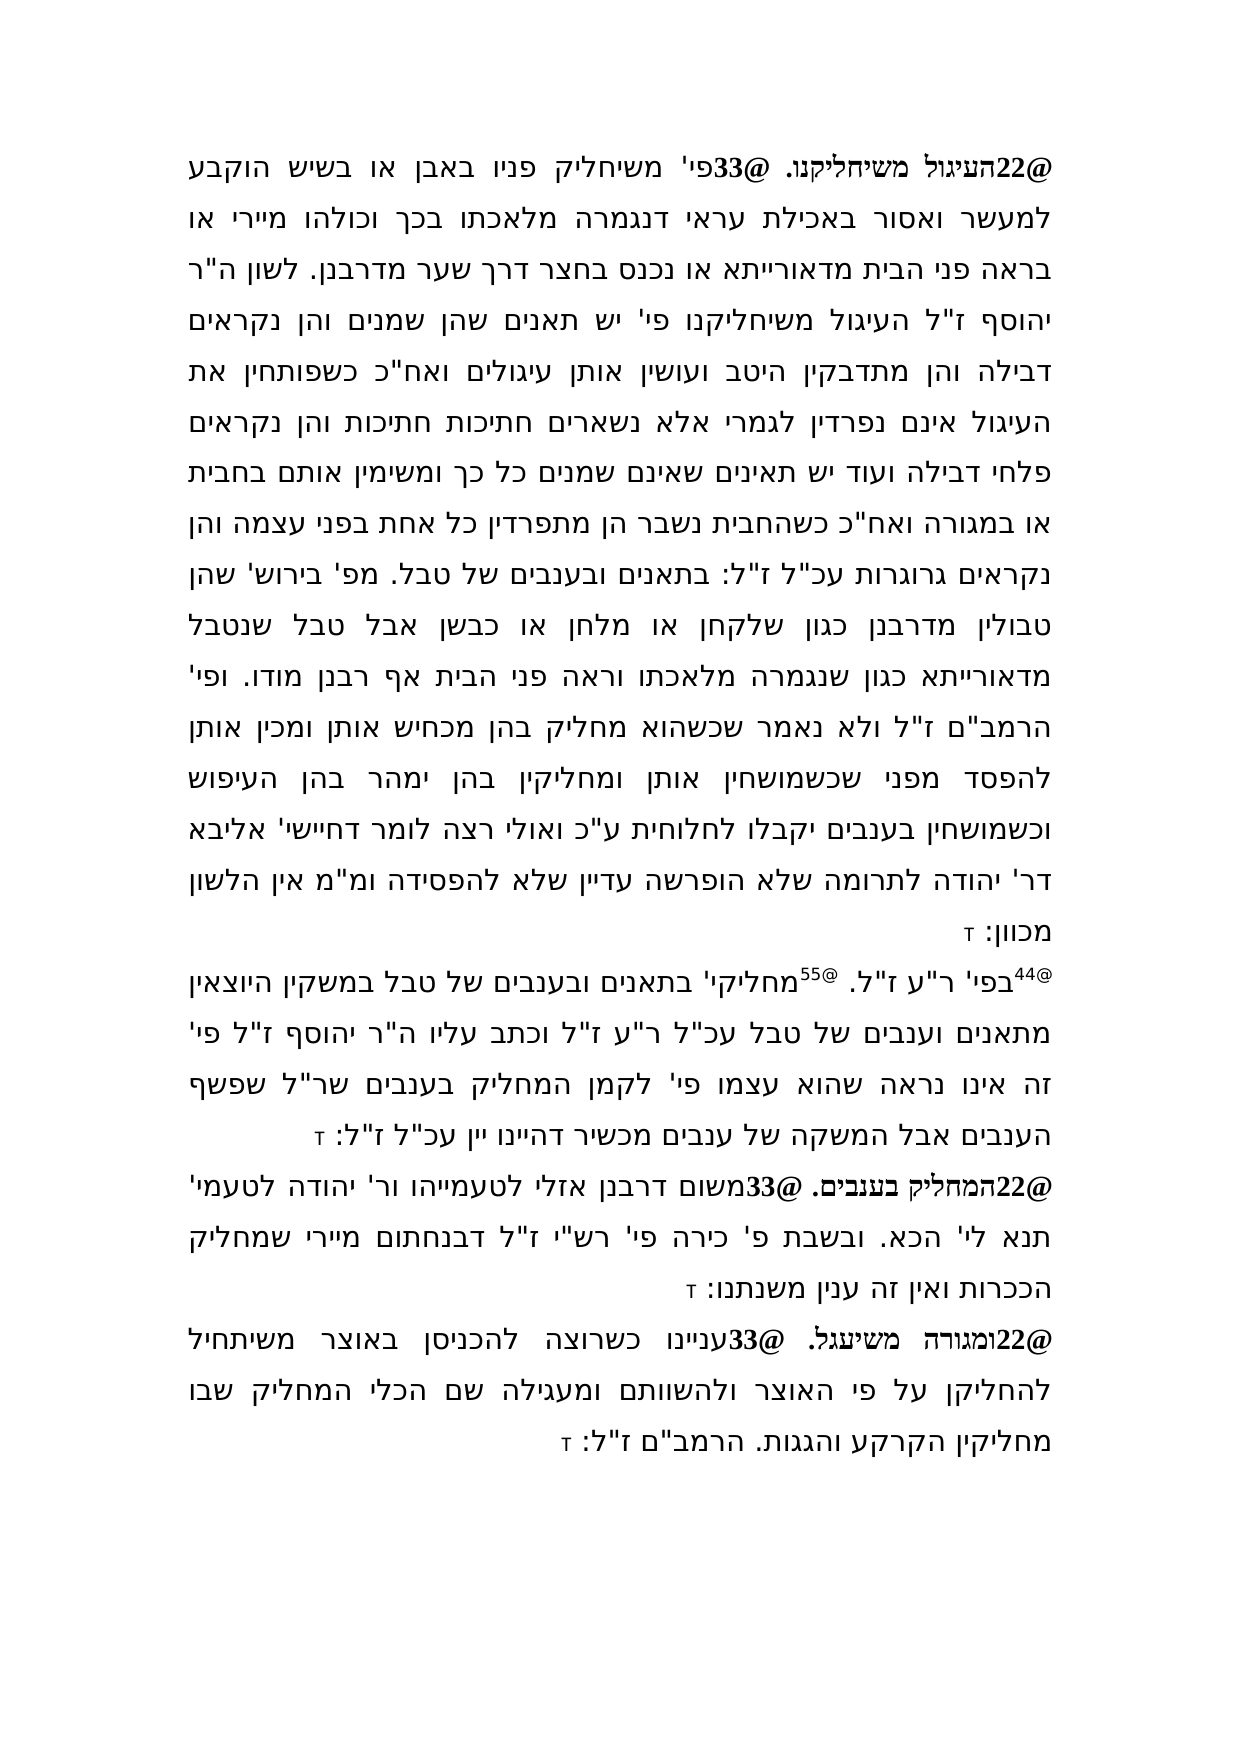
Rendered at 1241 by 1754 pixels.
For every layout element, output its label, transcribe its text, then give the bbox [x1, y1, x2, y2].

text @22העיגול משיחליקנו. @33פי' משיחליק פניו באבן או בשיש הוקבע למעשר ואסור באכילת עראי דנגמרה מלאכתו בכך וכולהו מיירי או בראה פני הבית מדאורייתא או נכנס בחצר דרך שער מדרבנן. לשון ה"ר יהוסף ז"ל העיגול משיחליקנו פי' יש תאנים שהן שמנים והן נקראים דבילה והן מתדבקין היטב ועושין אותן עיגולים ואח"כ כשפותחין את העיגול אינם נפרדין לגמרי אלא נשארים חתיכות חתיכות והן נקראים פלחי דבילה ועוד יש תאינים שאינם שמנים כל כך ומשימין אותם בחבית או במגורה ואח"כ כשהחבית נשבר הן מתפרדין כל אחת בפני עצמה והן נקראים גרוגרות עכ"ל ז"ל: בתאנים ובענבים של טבל. מפ' בירוש' שהן טבולין מדרבנן כגון שלקחן או מלחן או כבשן אבל טבל שנטבל מדאורייתא כגון שנגמרה מלאכתו וראה פני הבית אף רבנן מודו. ופי' הרמב"ם ז"ל ולא נאמר שכשהוא מחליק בהן מכחיש אותן ומכין אותן להפסד מפני שכשמושחין אותן ומחליקין בהן ימהר בהן העיפוש וכשמושחין בענבים יקבלו לחלוחית ע"כ ואולי רצה לומר דחיישי' אליבא דר' יהודה לתרומה שלא הופרשה עדיין שלא להפסידה ומ"מ אין הלשון מכוון: T [187, 150, 1053, 948]
text @22המחליק בענבים. @33משום דרבנן אזלי לטעמייהו ור' יהודה לטעמי' תנא לי' הכא. ובשבת פ' כירה פי' רש"י ז"ל דבנחתום מיירי שמחליק הככרות ואין זה ענין משנתנו: T [187, 1169, 1053, 1305]
text @22ומגורה משיעגל. @33עניינו כשרוצה להכניסן באוצר משיתחיל להחליקן על פי האוצר ולהשוותם ומעגילה שם הכלי המחליק שבו מחליקין הקרקע והגגות. הרמב"ם ז"ל: T [187, 1322, 1053, 1458]
text @44בפי' ר"ע ז"ל. @55מחליקי' בתאנים ובענבים של טבל במשקין היוצאין מתאנים וענבים של טבל עכ"ל ר"ע ז"ל וכתב עליו ה"ר יהוסף ז"ל פי' זה אינו נראה שהוא עצמו פי' לקמן המחליק בענבים שר"ל שפשף הענבים אבל המשקה של ענבים מכשיר דהיינו יין עכ"ל ז"ל: T [187, 965, 1053, 1152]
